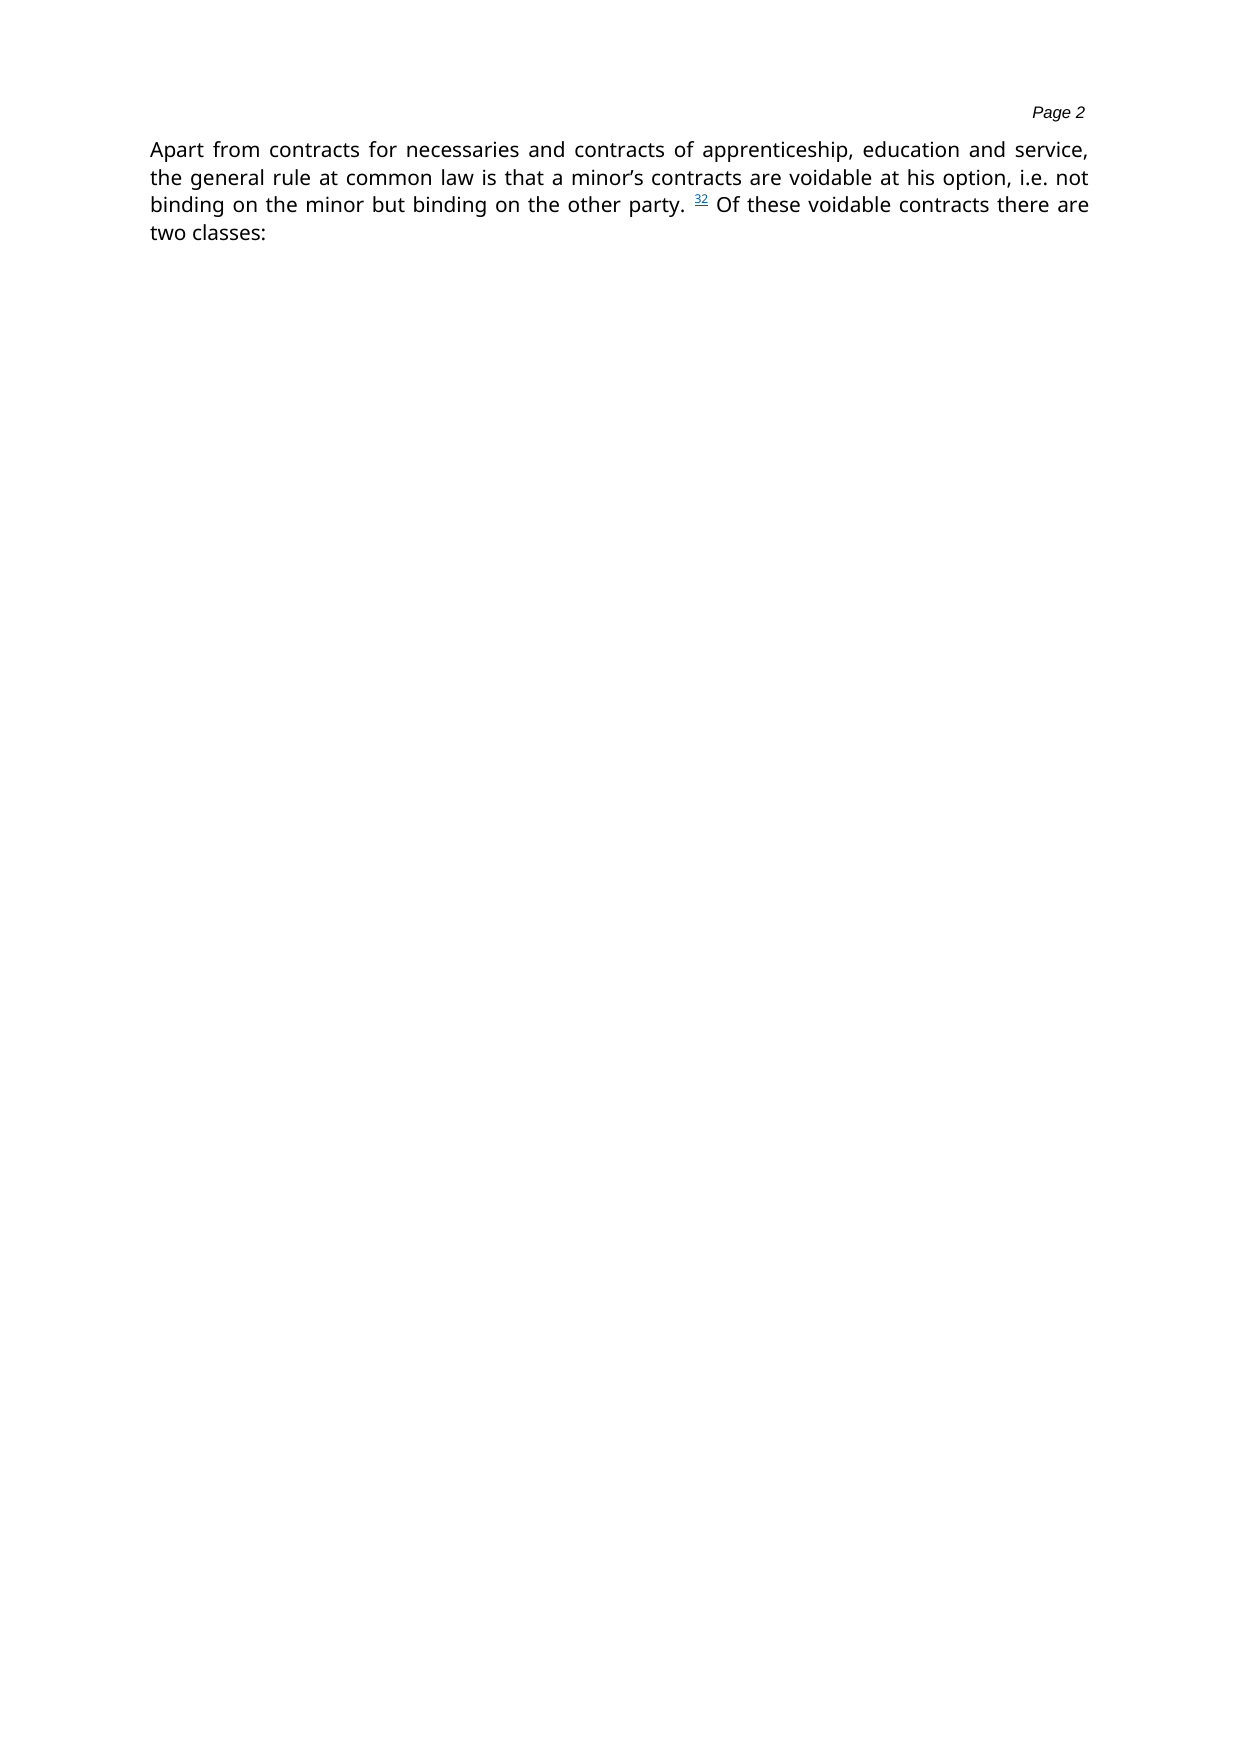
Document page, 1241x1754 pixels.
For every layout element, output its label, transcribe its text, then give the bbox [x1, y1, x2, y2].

text Apart from contracts for necessaries and contracts of apprenticeship, education and service, the general rule at common law is that a minor’s contracts are voidable at his option, i.e. not binding on the minor but binding on the other party. 32 Of these voidable contracts there are two classes: [150, 135, 1090, 247]
